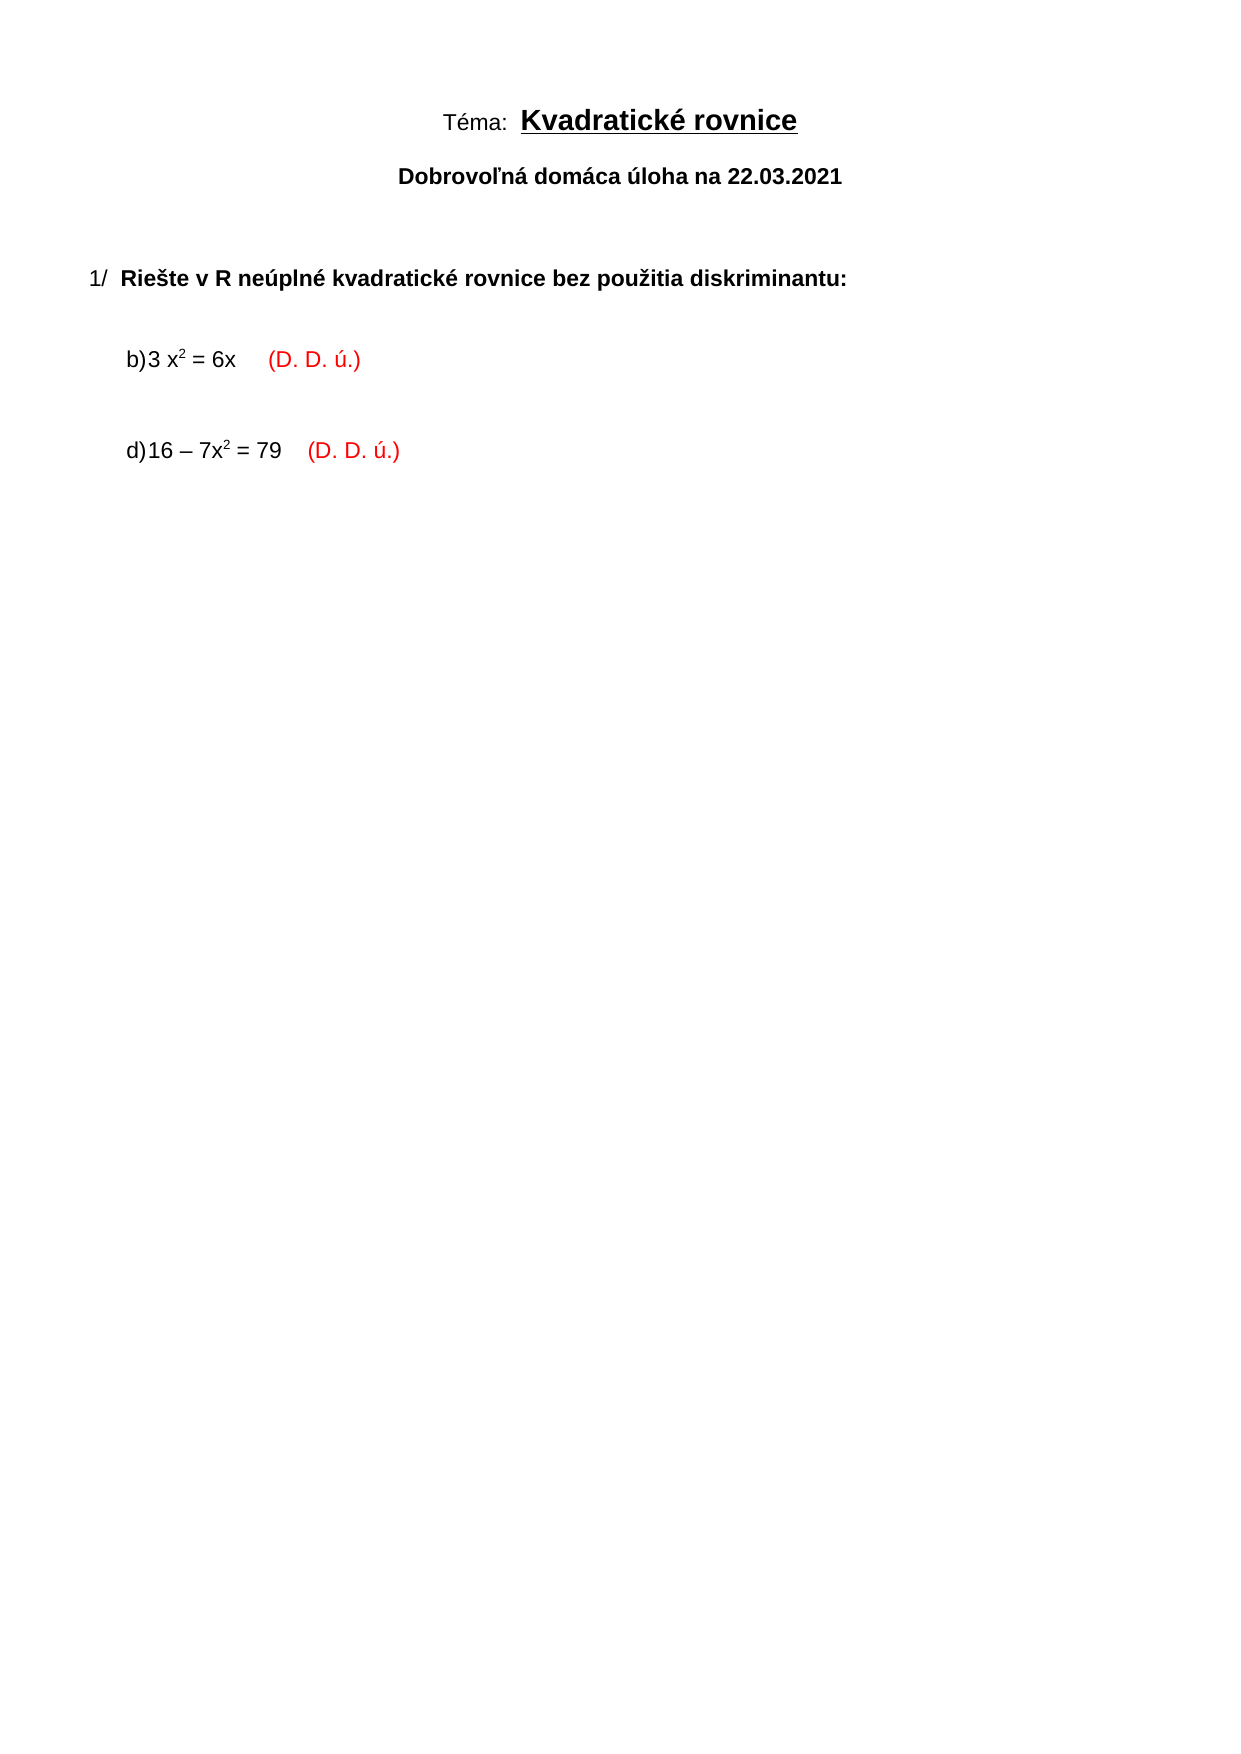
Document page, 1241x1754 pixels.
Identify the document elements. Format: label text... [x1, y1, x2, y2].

list 3 x2 = 6x (D. D. ú.) [126, 346, 1093, 372]
text Téma: Kvadratické rovnice [148, 103, 1093, 137]
list 16 – 7x2 = 79 (D. D. ú.) [126, 437, 1093, 463]
text Dobrovoľná domáca úloha na 22.03.2021 [148, 163, 1093, 189]
text 1/ Riešte v R neúplné kvadratické rovnice bez použitia diskriminantu: [88, 265, 1093, 291]
